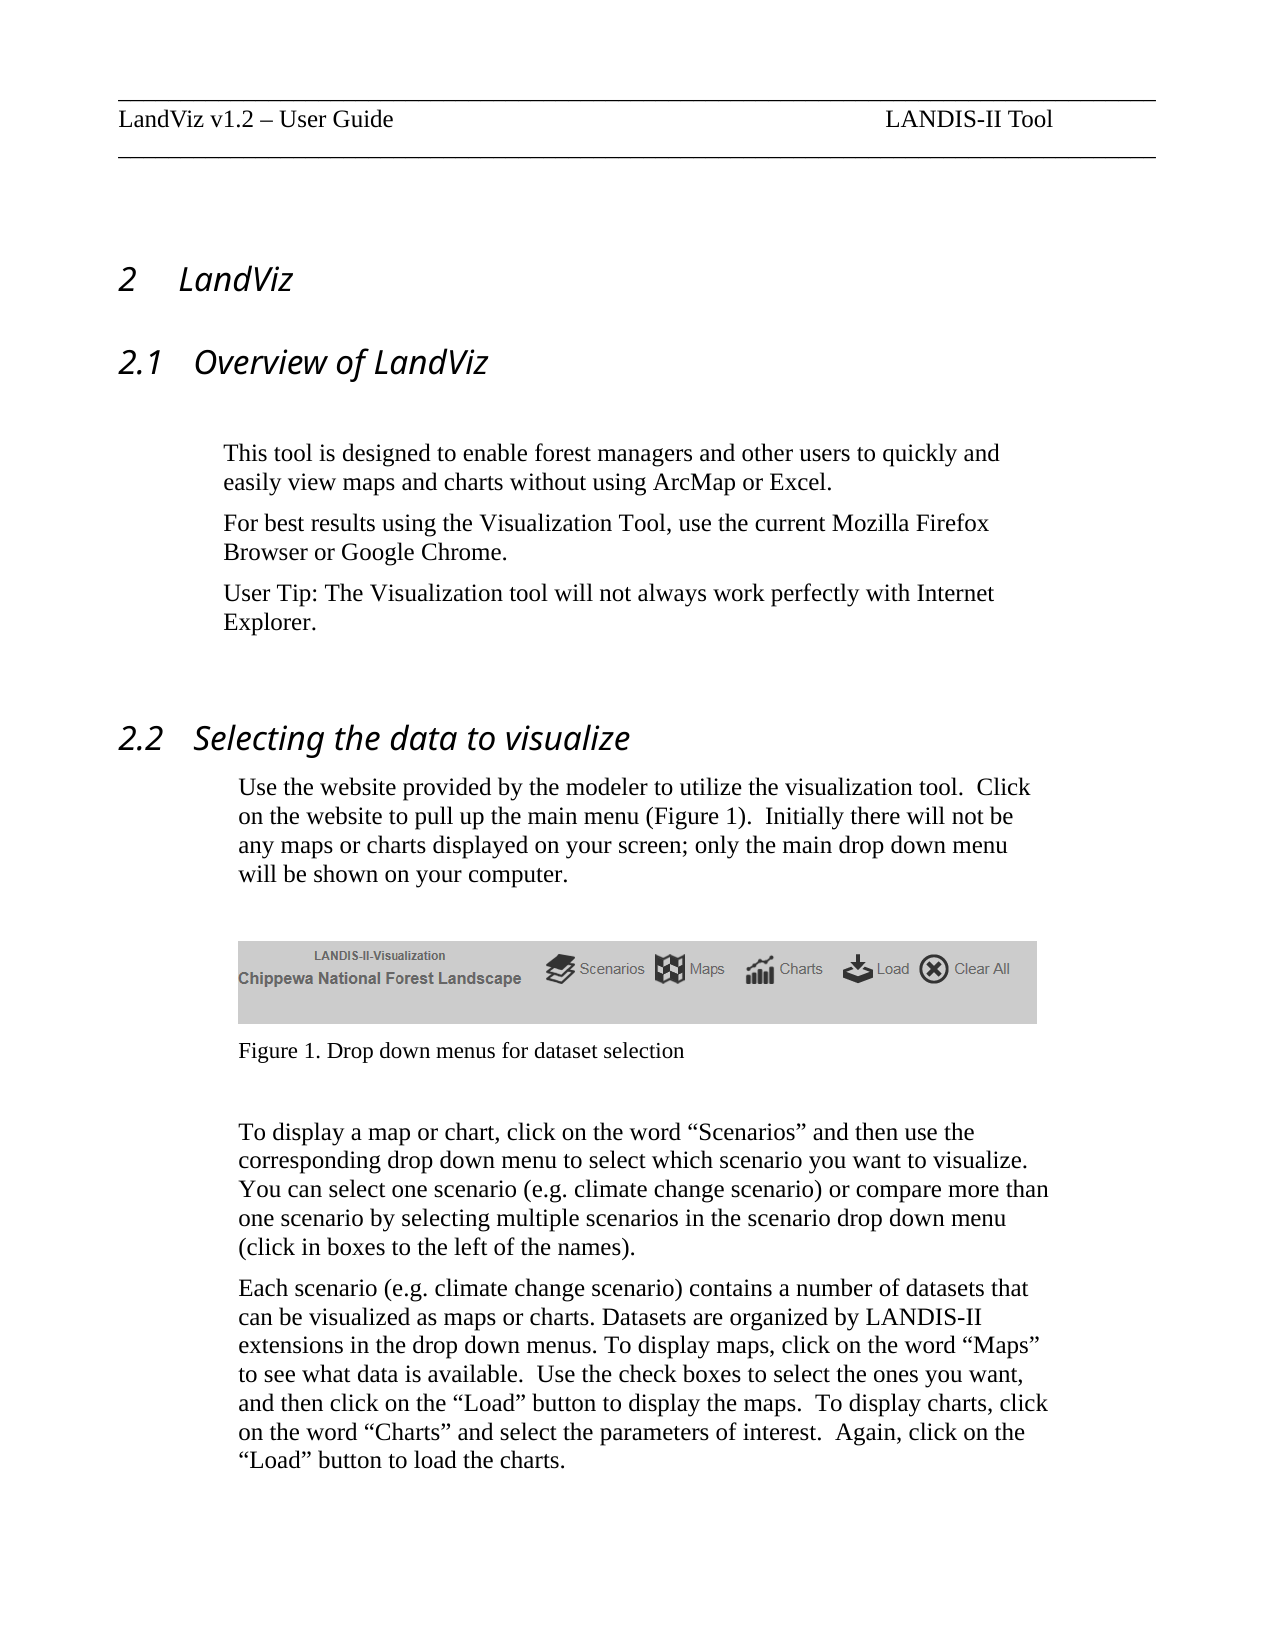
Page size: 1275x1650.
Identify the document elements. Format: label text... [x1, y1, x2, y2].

text This tool is designed to enable forest managers and other users to quickly and easily view maps and charts without using ArcMap or Excel. [223, 438, 1052, 496]
text To display a map or chart, click on the word “Scenarios” and then use the corresponding drop down menu to select which scenario you want to visualize. You can select one scenario (e.g. climate change scenario) or compare more than one scenario by selecting multiple scenarios in the scenario drop down menu (click in boxes to the left of the names). [238, 1117, 1052, 1261]
subtitle LandViz [118, 256, 1157, 302]
text For best results using the Visualization Tool, use the current Mozilla Firefox Browser or Google Chrome. [223, 508, 1052, 566]
picture [238, 941, 1037, 1024]
subtitle Overview of LandViz [118, 339, 1157, 384]
text Each scenario (e.g. climate change scenario) contains a number of datasets that can be visualized as maps or charts. Datasets are organized by LANDIS-II extensions in the drop down menus. To display maps, click on the word “Maps” to see what data is available. Use the check boxes to select the ones you want, and then click on the “Load” button to display the maps. To display charts, click on the word “Charts” and select the parameters of interest. Again, click on the “Load” button to load the charts. [238, 1273, 1052, 1474]
subtitle Selecting the data to visualize [118, 714, 1157, 760]
text Use the website provided by the modeler to utilize the visualization tool. Click on the website to pull up the main menu (Figure 1). Initially there will not be any maps or charts displayed on your screen; only the main drop down menu will be shown on your computer. [238, 772, 1052, 887]
text Figure 1. Drop down menus for dataset selection [238, 1037, 1052, 1063]
text User Tip: The Visualization tool will not always work perfectly with Internet Explorer. [223, 578, 1052, 636]
